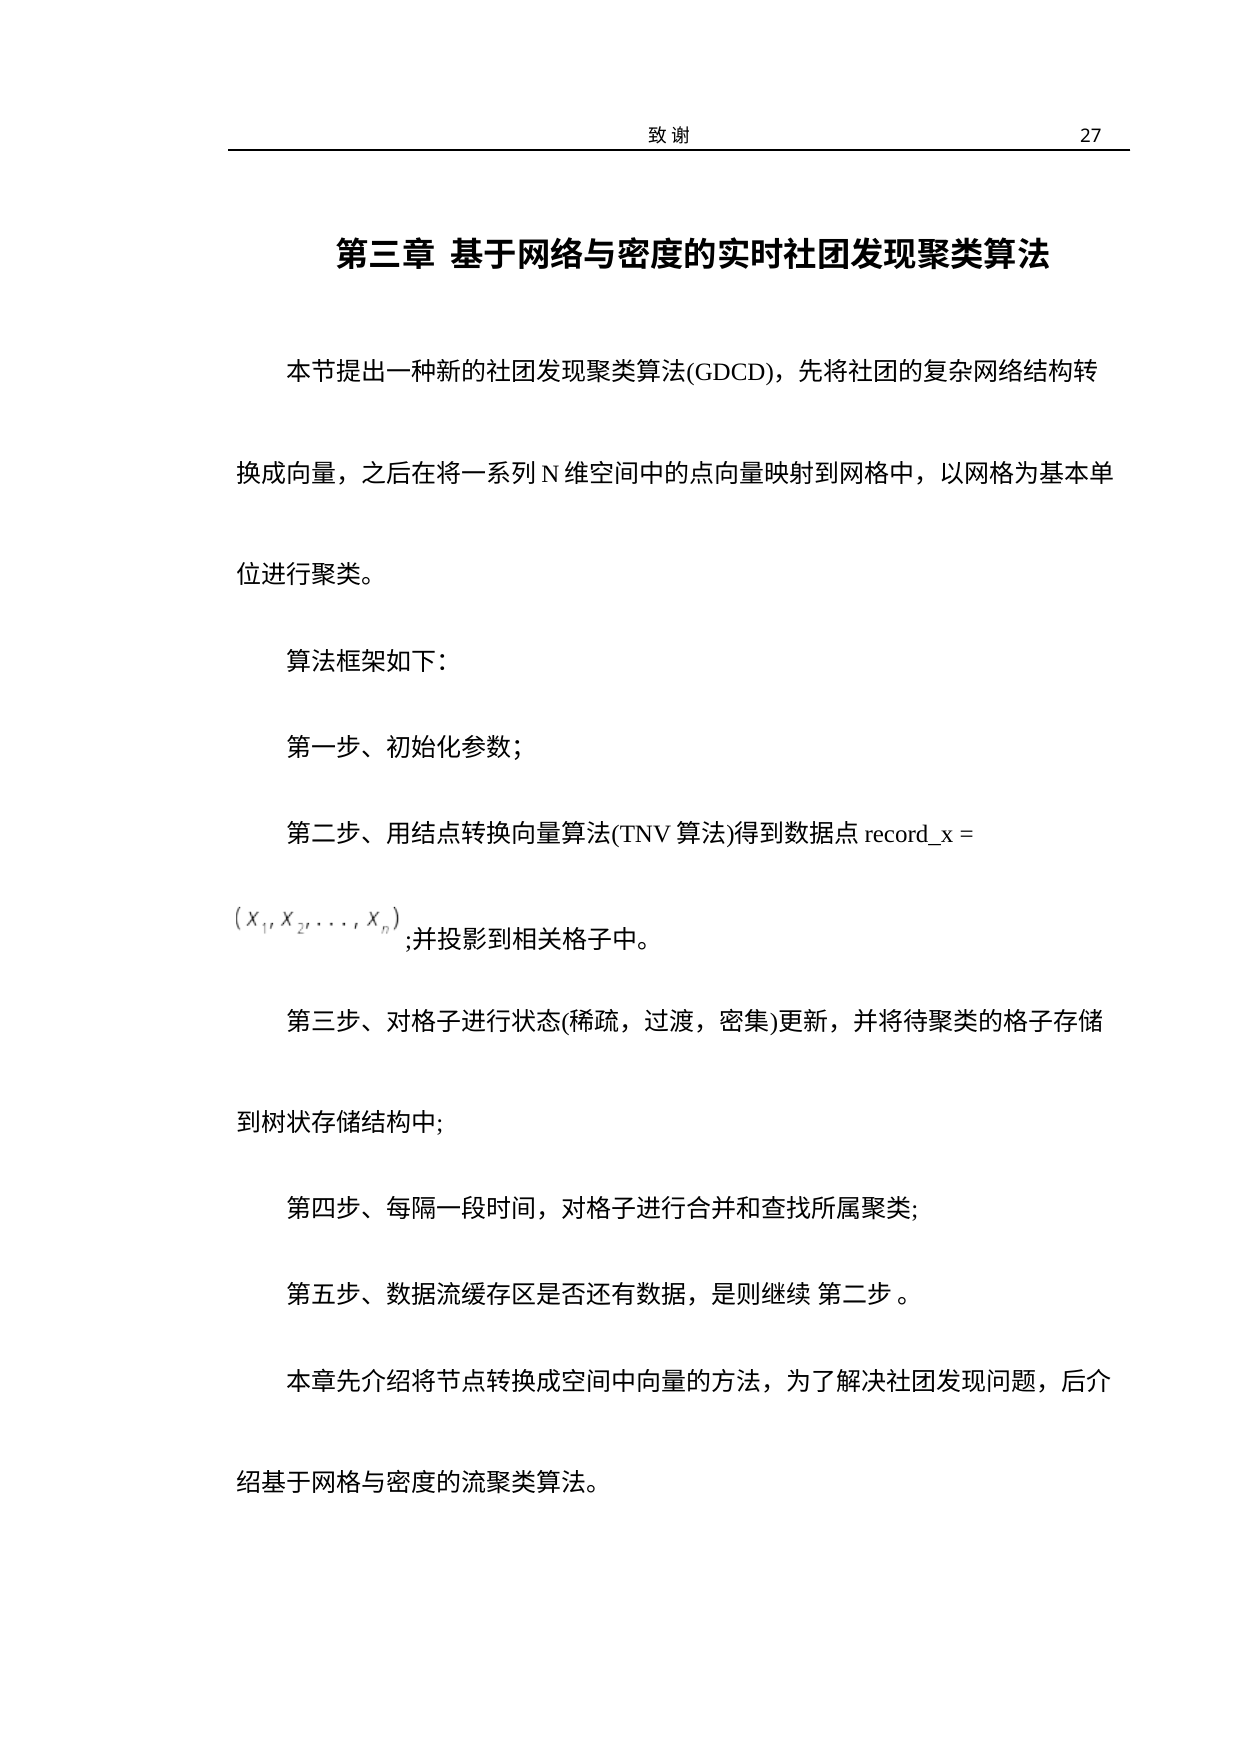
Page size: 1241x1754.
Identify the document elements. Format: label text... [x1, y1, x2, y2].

text 第一步、初始化参数； [236, 711, 1122, 779]
text 第二步、用结点转换向量算法(TNV算法)得到数据点record_x = ;并投影到相关格子中。 [236, 797, 1122, 967]
text 算法框架如下： [236, 625, 1122, 693]
text 第三步、对格子进行状态(稀疏，过渡，密集)更新，并将待聚类的格子存储到树状存储结构中; [236, 985, 1122, 1155]
text 第五步、数据流缓存区是否还有数据，是则继续 第二步 。 [236, 1259, 1122, 1327]
text 本章先介绍将节点转换成空间中向量的方法，为了解决社团发现问题，后介绍基于网格与密度的流聚类算法。 [236, 1345, 1122, 1515]
text 第四步、每隔一段时间，对格子进行合并和查找所属聚类; [236, 1173, 1122, 1241]
text 本节提出一种新的社团发现聚类算法(GDCD)，先将社团的复杂网络结构转换成向量，之后在将一系列N维空间中的点向量映射到网格中，以网格为基本单位进行聚类。 [236, 335, 1122, 607]
subtitle 第三章 基于网络与密度的实时社团发现聚类算法 [236, 218, 1122, 286]
